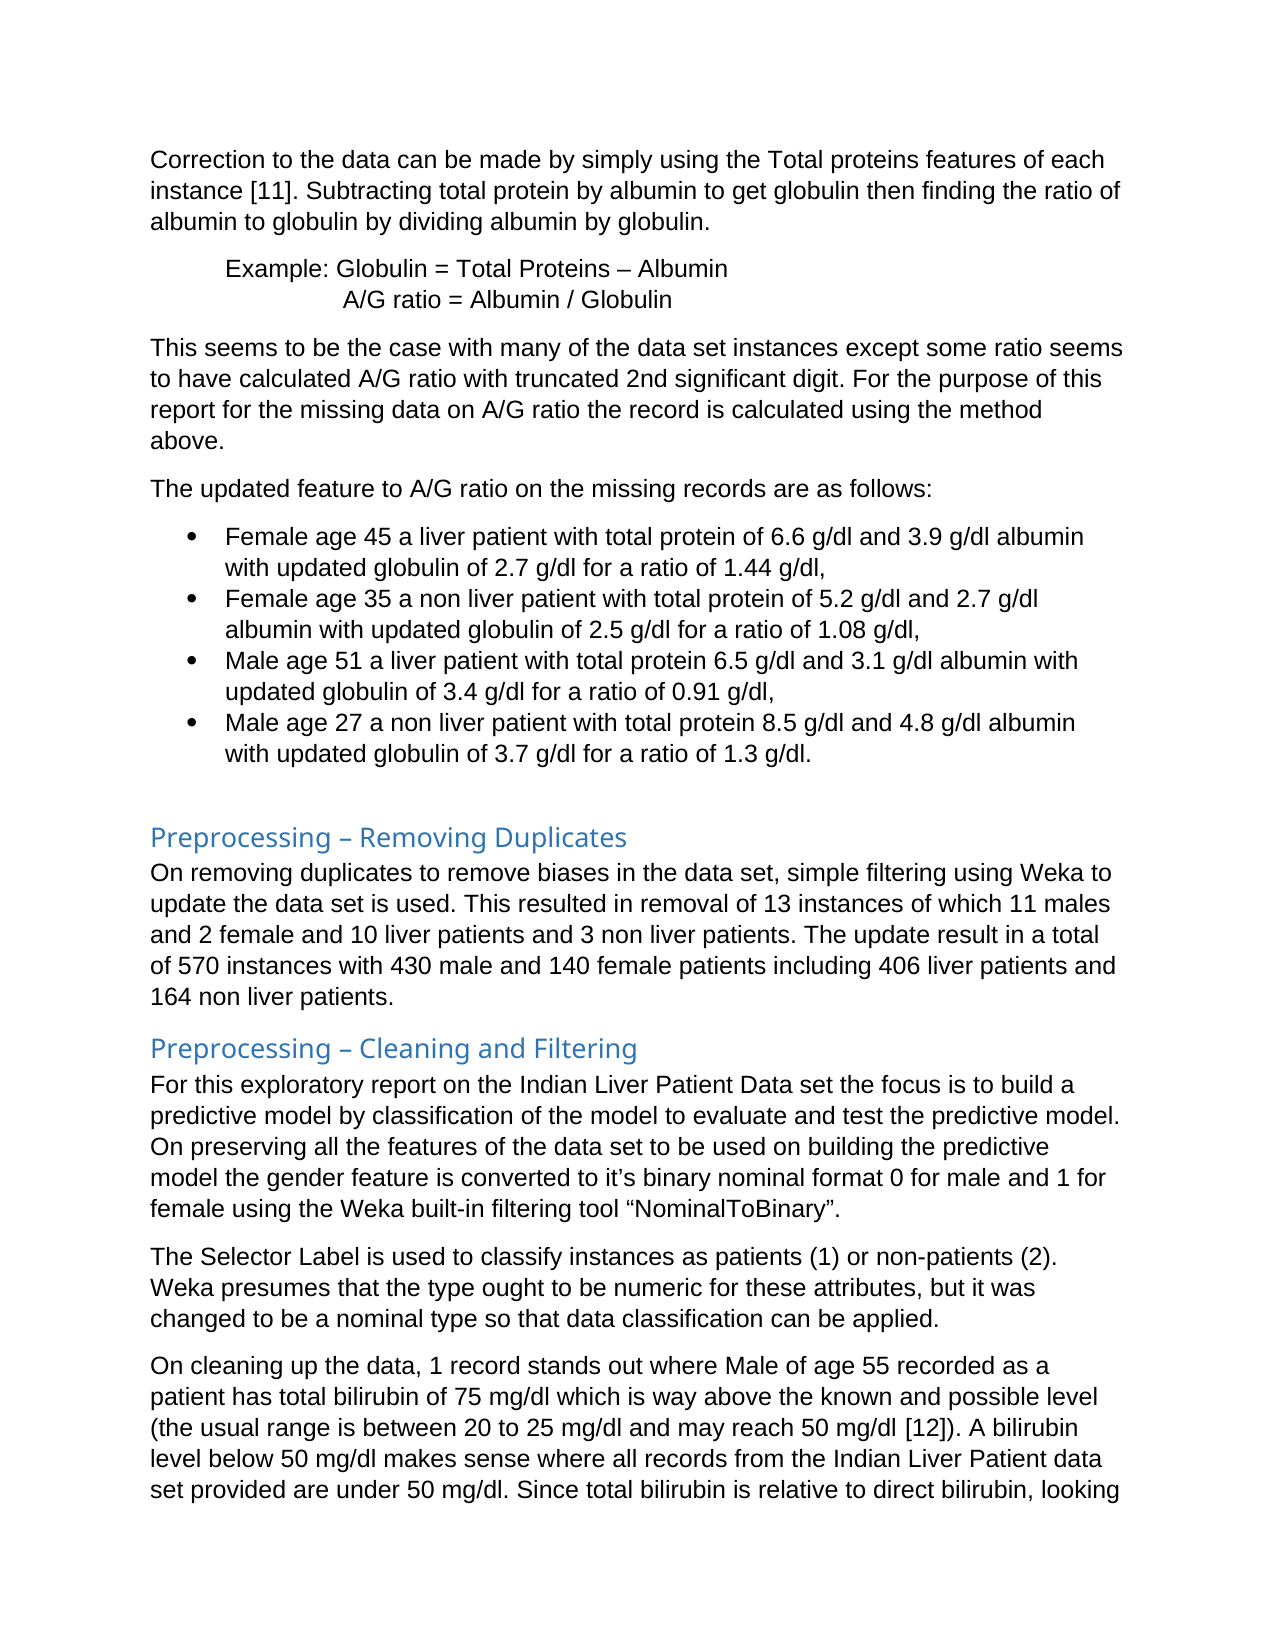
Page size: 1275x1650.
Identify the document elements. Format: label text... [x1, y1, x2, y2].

text The updated feature to A/G ratio on the missing records are as follows: [150, 474, 1125, 503]
list Female age 35 a non liver patient with total protein of 5.2 g/dl and 2.7 g/dl albumin with updated globulin of 2.5 g/dl for a ratio of 1.08 g/dl, [187, 584, 1125, 644]
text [150, 1351, 1125, 1504]
list Male age 27 a non liver patient with total protein 8.5 g/dl and 4.8 g/dl albumin with updated globulin of 3.7 g/dl for a ratio of 1.3 g/dl. [187, 708, 1125, 768]
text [150, 145, 1125, 236]
text On removing duplicates to remove biases in the data set, simple filtering using Weka to update the data set is used. This resulted in removal of 13 instances of which 11 males and 2 female and 10 liver patients and 3 non liver patients. The update result in a total of 570 instances with 430 male and 140 female patients including 406 liver patients and 164 non liver patients. [150, 858, 1125, 1011]
text The Selector Label is used to classify instances as patients (1) or non-patients (2). Weka presumes that the type ought to be numeric for these attributes, but it was changed to be a nominal type so that data classification can be applied. [150, 1242, 1125, 1332]
list Male age 51 a liver patient with total protein 6.5 g/dl and 3.1 g/dl albumin with updated globulin of 3.4 g/dl for a ratio of 0.91 g/dl, [187, 646, 1125, 706]
list Female age 45 a liver patient with total protein of 6.6 g/dl and 3.9 g/dl albumin with updated globulin of 2.7 g/dl for a ratio of 1.44 g/dl, [187, 522, 1125, 582]
subtitle Preprocessing – Cleaning and Filtering [150, 1030, 1125, 1067]
text Example: Globulin = Total Proteins – Albumin A/G ratio = Albumin / Globulin [225, 254, 1125, 314]
subtitle Preprocessing – Removing Duplicates [150, 818, 1125, 855]
text For this exploratory report on the Indian Liver Patient Data set the focus is to build a predictive model by classification of the model to evaluate and test the predictive model. On preserving all the features of the data set to be used on building the predictive model the gender feature is converted to it’s binary nominal format 0 for male and 1 for female using the Weka built-in filtering tool “NominalToBinary”. [150, 1070, 1125, 1223]
text This seems to be the case with many of the data set instances except some ratio seems to have calculated A/G ratio with truncated 2nd significant digit. For the purpose of this report for the missing data on A/G ratio the record is calculated using the method above. [150, 333, 1125, 455]
